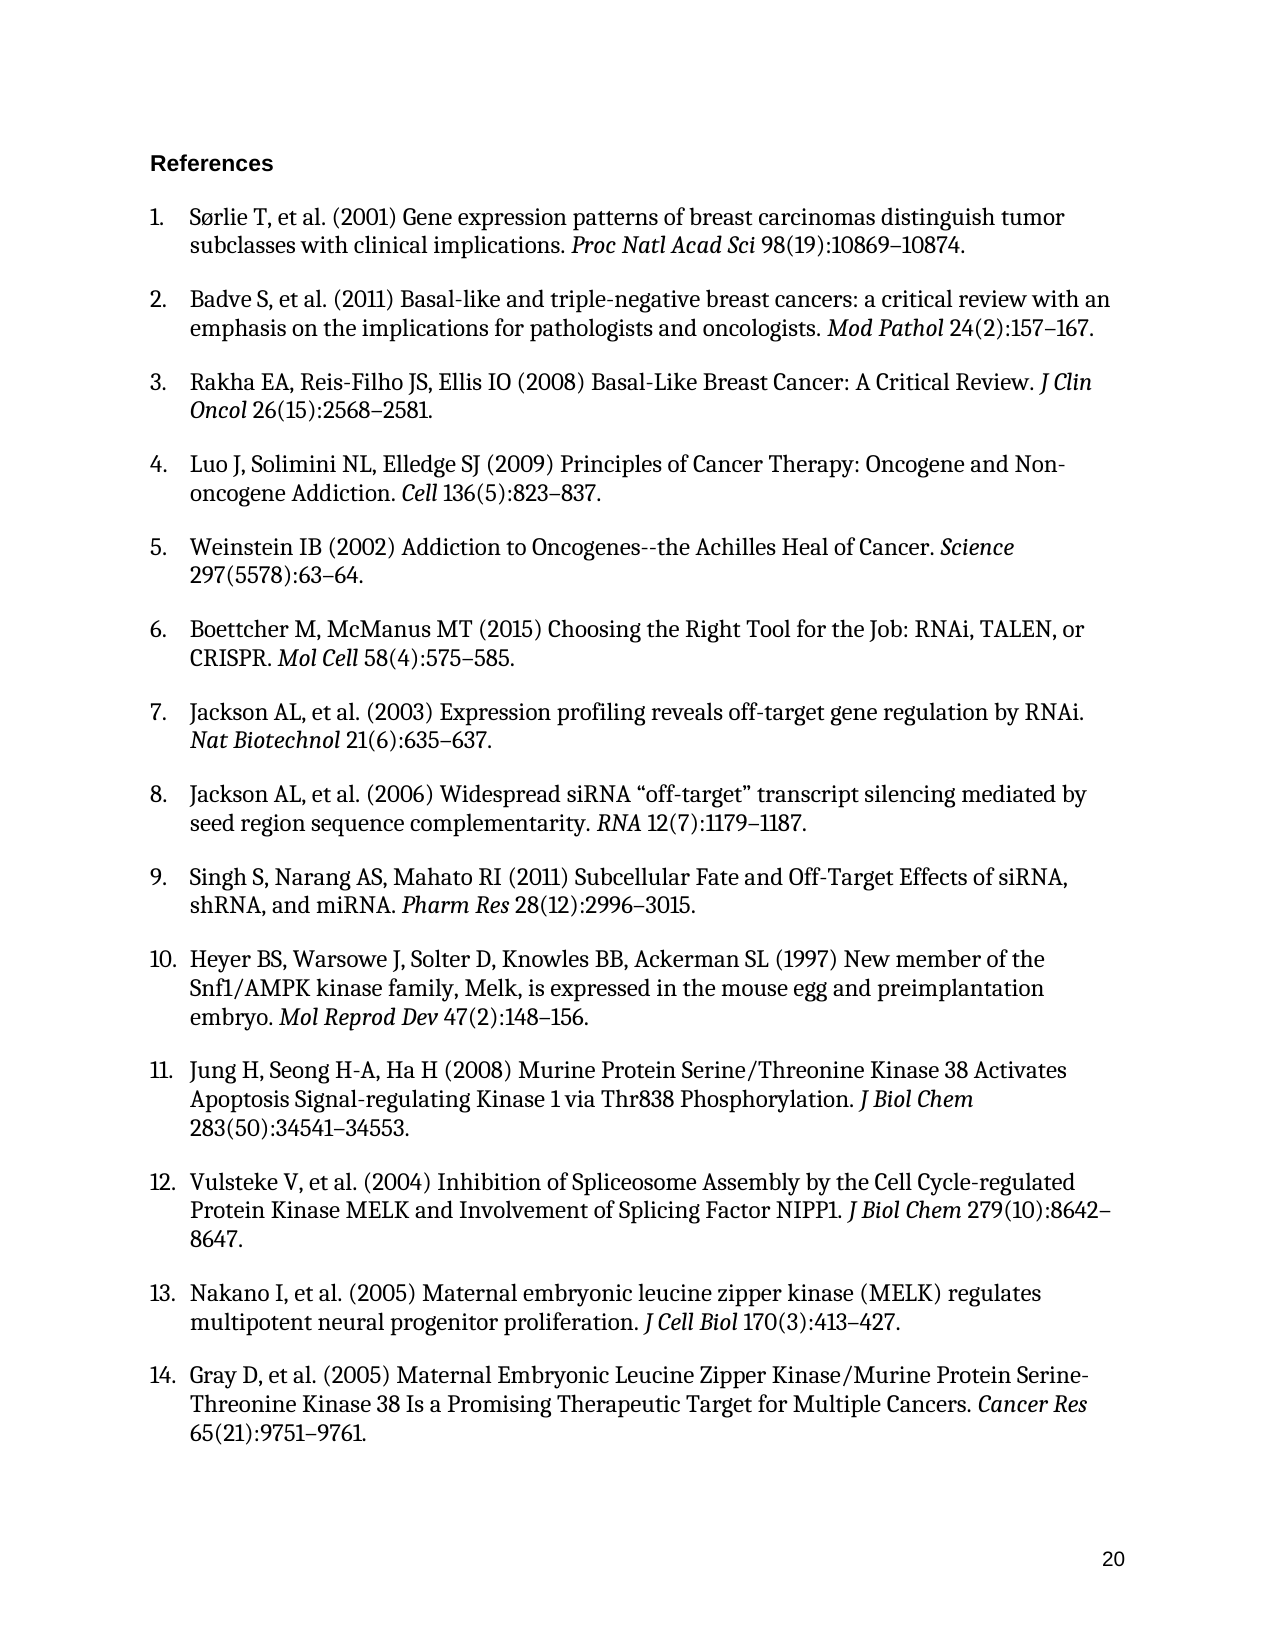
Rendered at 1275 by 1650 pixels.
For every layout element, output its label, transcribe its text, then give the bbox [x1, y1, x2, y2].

text 4. Luo J, Solimini NL, Elledge SJ (2009) Principles of Cancer Therapy: Oncogene and Non-oncogene Addiction. Cell 136(5):823–837. [150, 450, 1125, 508]
text 2. Badve S, et al. (2011) Basal-like and triple-negative breast cancers: a critical review with an emphasis on the implications for pathologists and oncologists. Mod Pathol 24(2):157–167. [150, 285, 1125, 343]
text References [150, 150, 1125, 176]
text 6. Boettcher M, McManus MT (2015) Choosing the Right Tool for the Job: RNAi, TALEN, or CRISPR. Mol Cell 58(4):575–585. [150, 615, 1125, 673]
text 10. Heyer BS, Warsowe J, Solter D, Knowles BB, Ackerman SL (1997) New member of the Snf1/AMPK kinase family, Melk, is expressed in the mouse egg and preimplantation embryo. Mol Reprod Dev 47(2):148–156. [150, 945, 1125, 1031]
text 3. Rakha EA, Reis-Filho JS, Ellis IO (2008) Basal-Like Breast Cancer: A Critical Review. J Clin Oncol 26(15):2568–2581. [150, 368, 1125, 425]
text 11. Jung H, Seong H-A, Ha H (2008) Murine Protein Serine/Threonine Kinase 38 Activates Apoptosis Signal-regulating Kinase 1 via Thr838 Phosphorylation. J Biol Chem 283(50):34541–34553. [150, 1056, 1125, 1143]
text 7. Jackson AL, et al. (2003) Expression profiling reveals off-target gene regulation by RNAi. Nat Biotechnol 21(6):635–637. [150, 698, 1125, 755]
text 9. Singh S, Narang AS, Mahato RI (2011) Subcellular Fate and Off-Target Effects of siRNA, shRNA, and miRNA. Pharm Res 28(12):2996–3015. [150, 863, 1125, 920]
text 1. Sørlie T, et al. (2001) Gene expression patterns of breast carcinomas distinguish tumor subclasses with clinical implications. Proc Natl Acad Sci 98(19):10869–10874. [150, 203, 1125, 260]
text 12. Vulsteke V, et al. (2004) Inhibition of Spliceosome Assembly by the Cell Cycle-regulated Protein Kinase MELK and Involvement of Splicing Factor NIPP1. J Biol Chem 279(10):8642–8647. [150, 1168, 1125, 1254]
text 8. Jackson AL, et al. (2006) Widespread siRNA “off-target” transcript silencing mediated by seed region sequence complementarity. RNA 12(7):1179–1187. [150, 780, 1125, 838]
text 13. Nakano I, et al. (2005) Maternal embryonic leucine zipper kinase (MELK) regulates multipotent neural progenitor proliferation. J Cell Biol 170(3):413–427. [150, 1279, 1125, 1336]
text 5. Weinstein IB (2002) Addiction to Oncogenes--the Achilles Heal of Cancer. Science 297(5578):63–64. [150, 533, 1125, 590]
text 14. Gray D, et al. (2005) Maternal Embryonic Leucine Zipper Kinase/Murine Protein Serine-Threonine Kinase 38 Is a Promising Therapeutic Target for Multiple Cancers. Cancer Res 65(21):9751–9761. [150, 1361, 1125, 1448]
